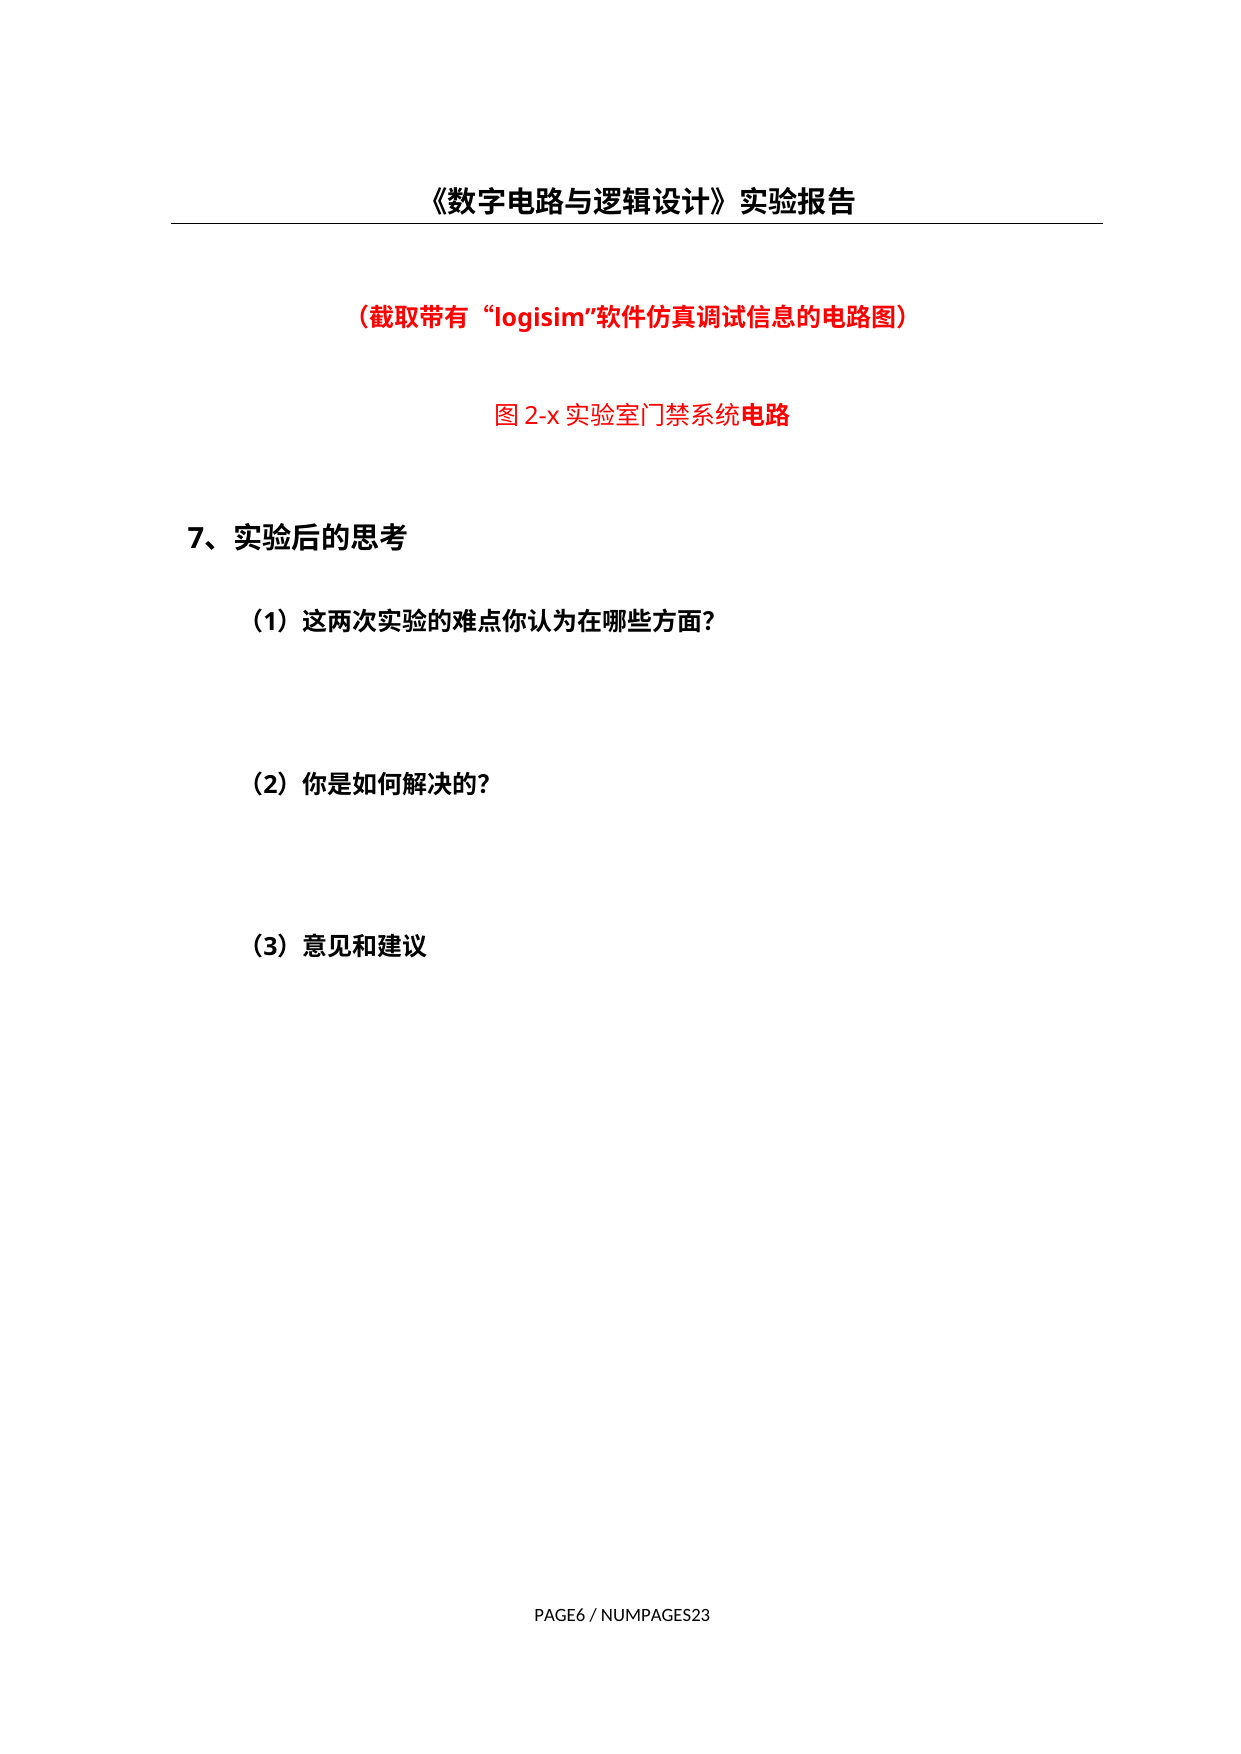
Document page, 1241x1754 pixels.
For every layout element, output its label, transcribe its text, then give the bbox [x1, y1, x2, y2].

text 图2-x实验室门禁系统电路 [231, 381, 1053, 446]
text （截取带有“logisim”软件仿真调试信息的电路图） [187, 283, 1053, 348]
text （3）意见和建议 [187, 912, 1103, 977]
text （1）这两次实验的难点你认为在哪些方面？ [187, 587, 1053, 652]
text （2）你是如何解决的？ [187, 750, 1103, 815]
subtitle 7、实验后的思考 [187, 503, 1053, 568]
